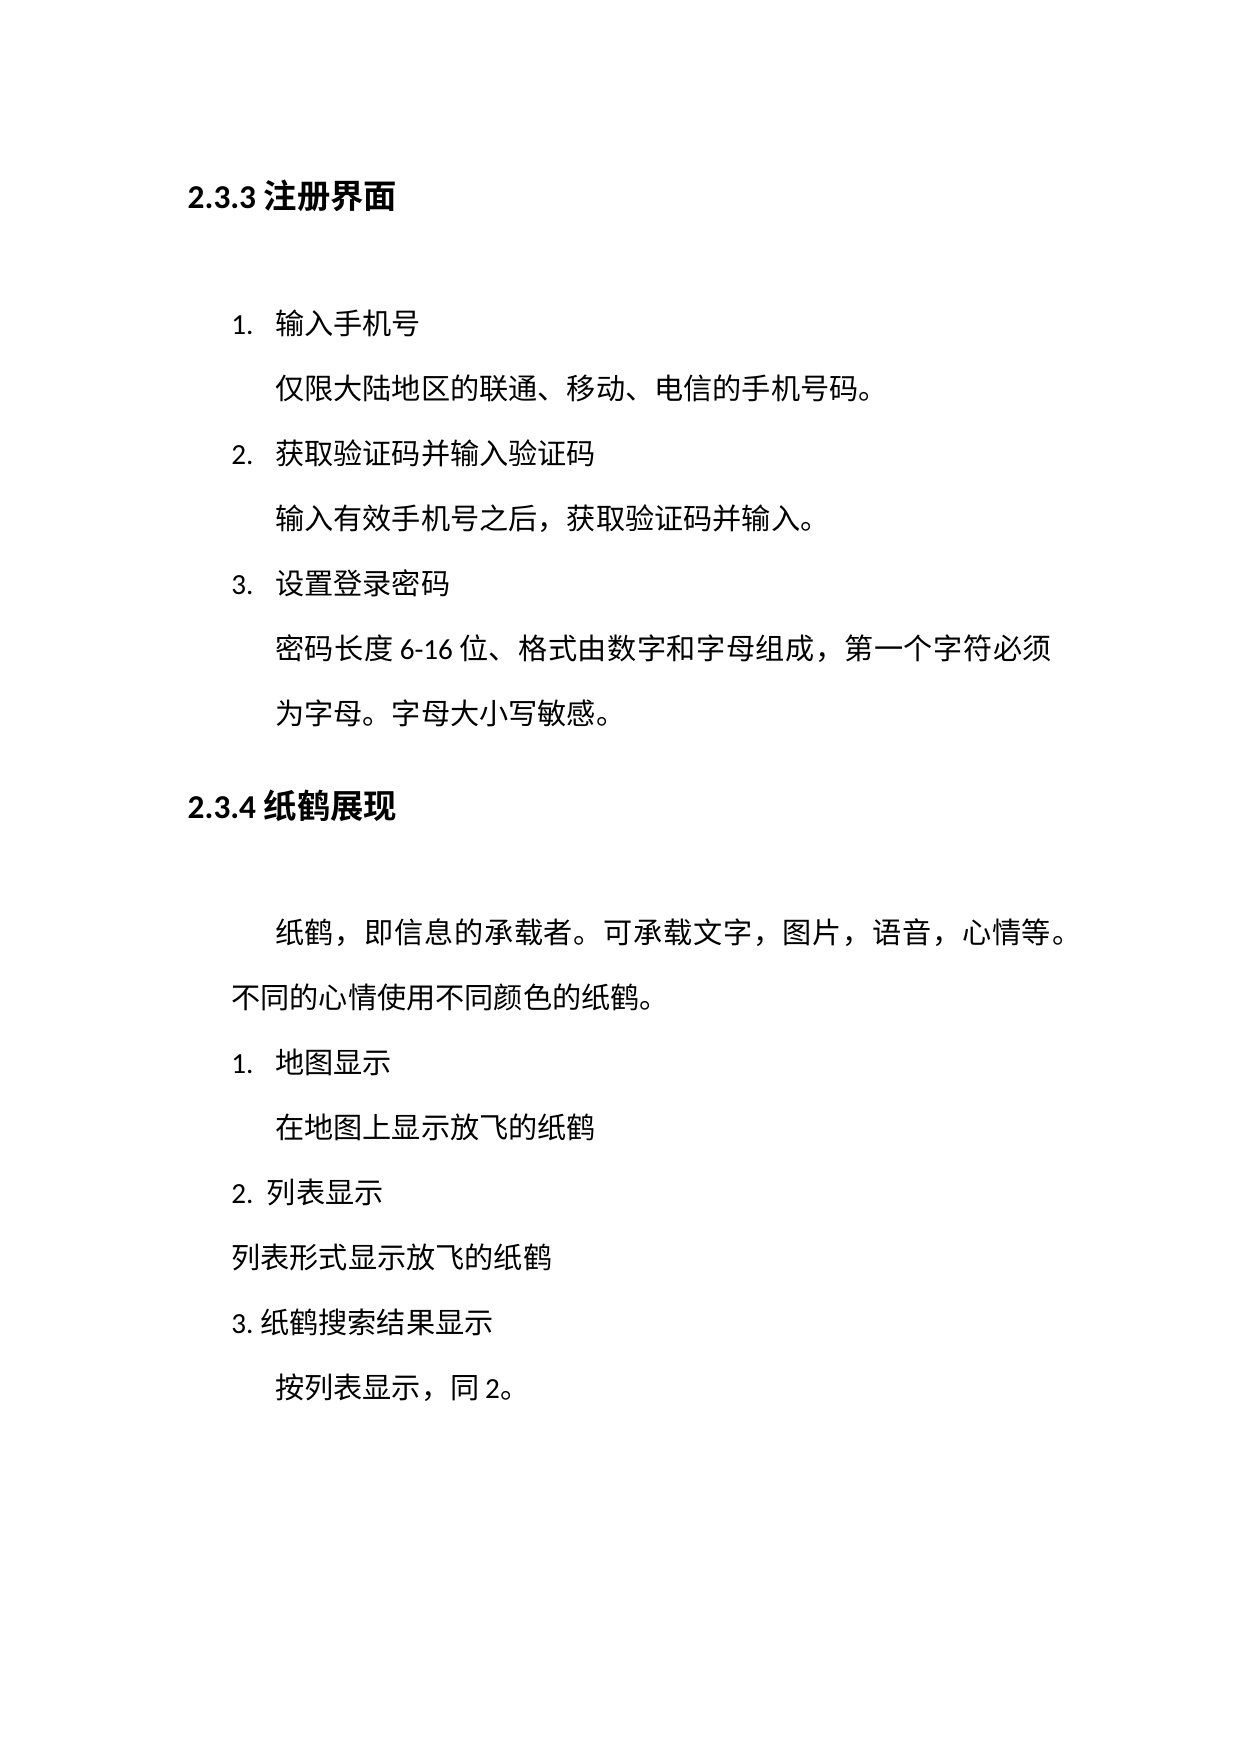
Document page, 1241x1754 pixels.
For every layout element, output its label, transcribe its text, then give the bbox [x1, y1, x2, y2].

list 仅限大陆地区的联通、移动、电信的手机号码。 [275, 354, 1053, 419]
text 纸鹤，即信息的承载者。可承载文字，图片，语音，心情等。不同的心情使用不同颜色的纸鹤。 [231, 898, 1053, 1028]
text 1. 地图显示 [187, 1028, 1053, 1093]
subtitle 2.3.4 纸鹤展现 [187, 771, 1053, 836]
text 2. 列表显示 [187, 1158, 1053, 1223]
text 在地图上显示放飞的纸鹤 [187, 1093, 1053, 1158]
list 输入手机号 [231, 289, 1053, 354]
text 列表形式显示放飞的纸鹤 [187, 1223, 1053, 1288]
list 密码长度6-16位、格式由数字和字母组成，第一个字符必须为字母。字母大小写敏感。 [275, 614, 1053, 744]
list 输入有效手机号之后，获取验证码并输入。 [275, 484, 1053, 549]
subtitle 2.3.3 注册界面 [187, 162, 1053, 227]
list 设置登录密码 [231, 549, 1053, 614]
text 按列表显示，同2。 [187, 1353, 1053, 1418]
text 3. 纸鹤搜索结果显示 [187, 1288, 1053, 1353]
list 获取验证码并输入验证码 [231, 419, 1053, 484]
